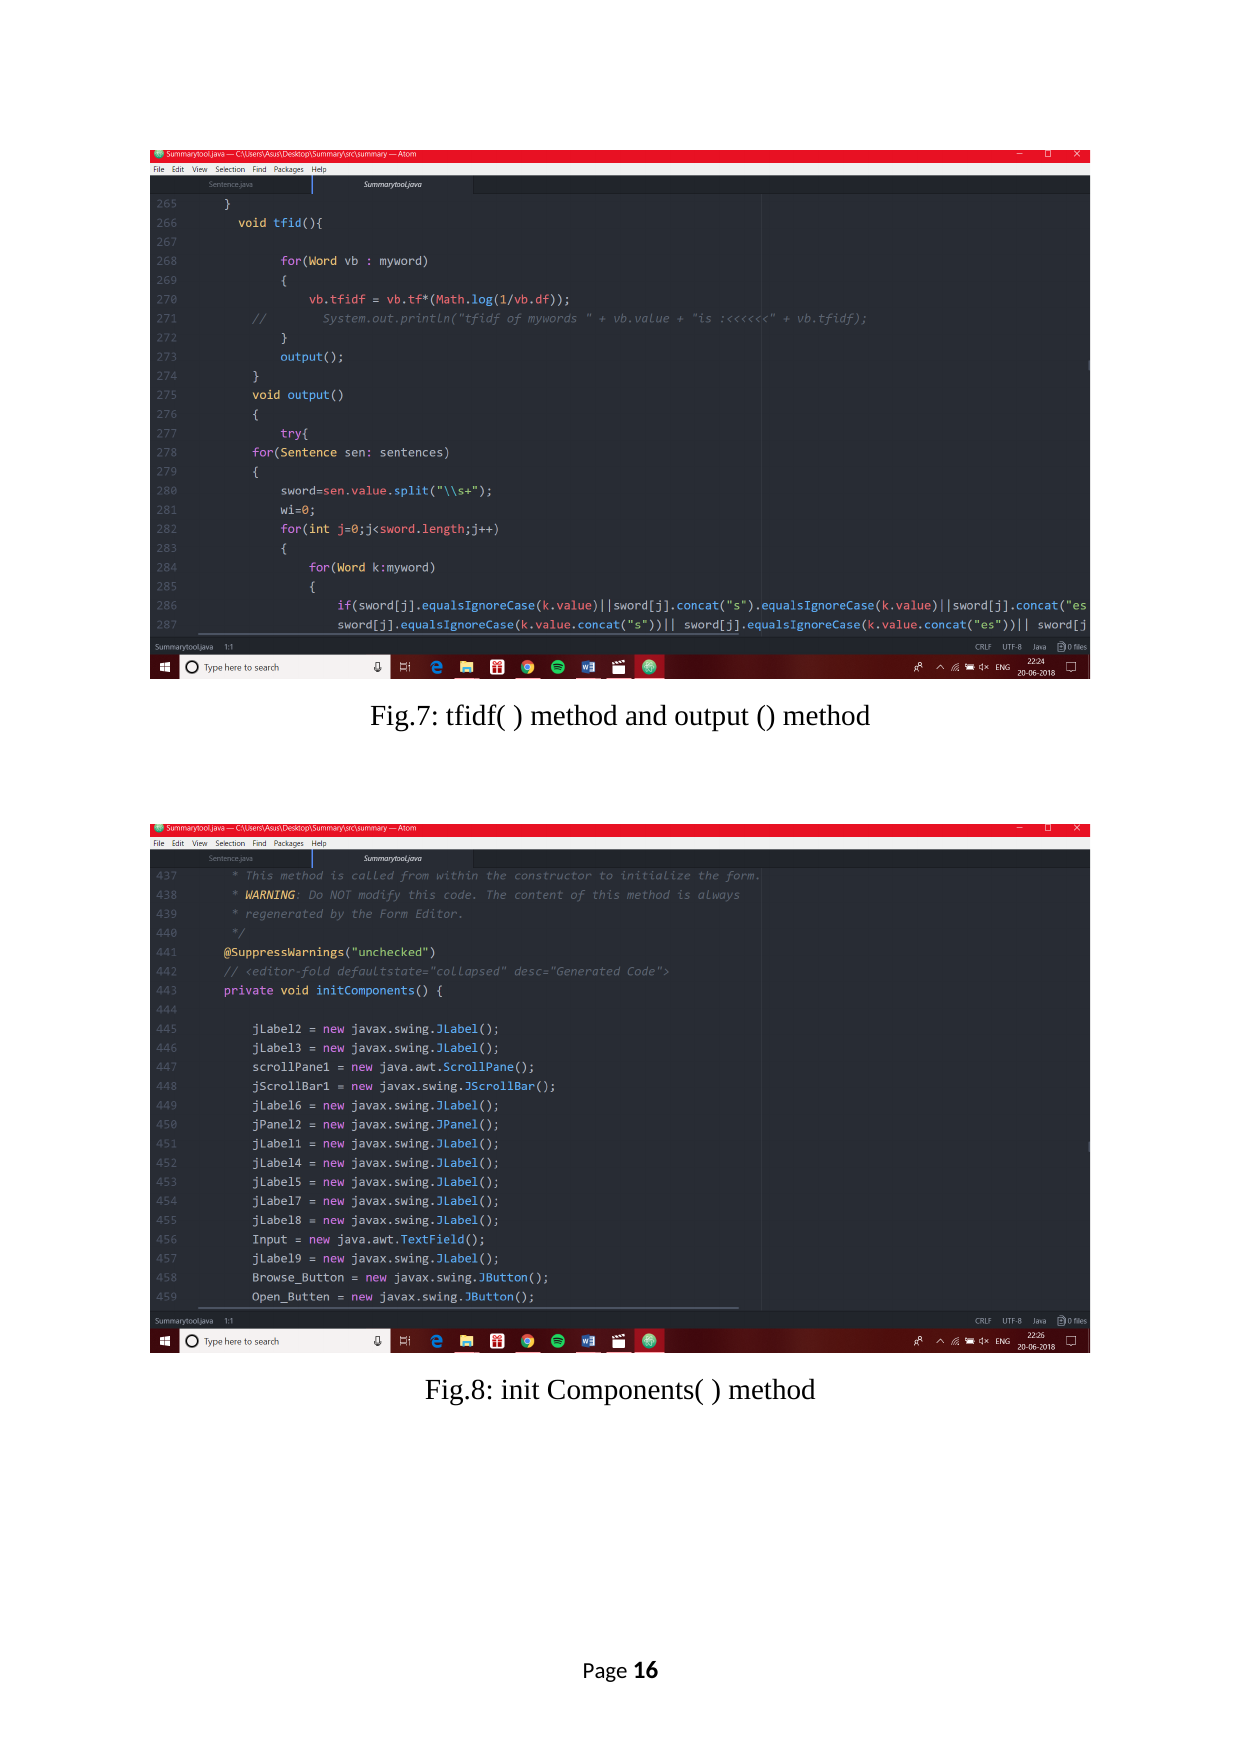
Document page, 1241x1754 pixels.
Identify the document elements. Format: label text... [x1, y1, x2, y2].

text Fig.8: init Components( ) method [150, 1372, 1090, 1405]
text Fig.7: tfidf( ) method and output () method [150, 698, 1090, 731]
picture [150, 150, 1091, 679]
picture [150, 824, 1091, 1353]
